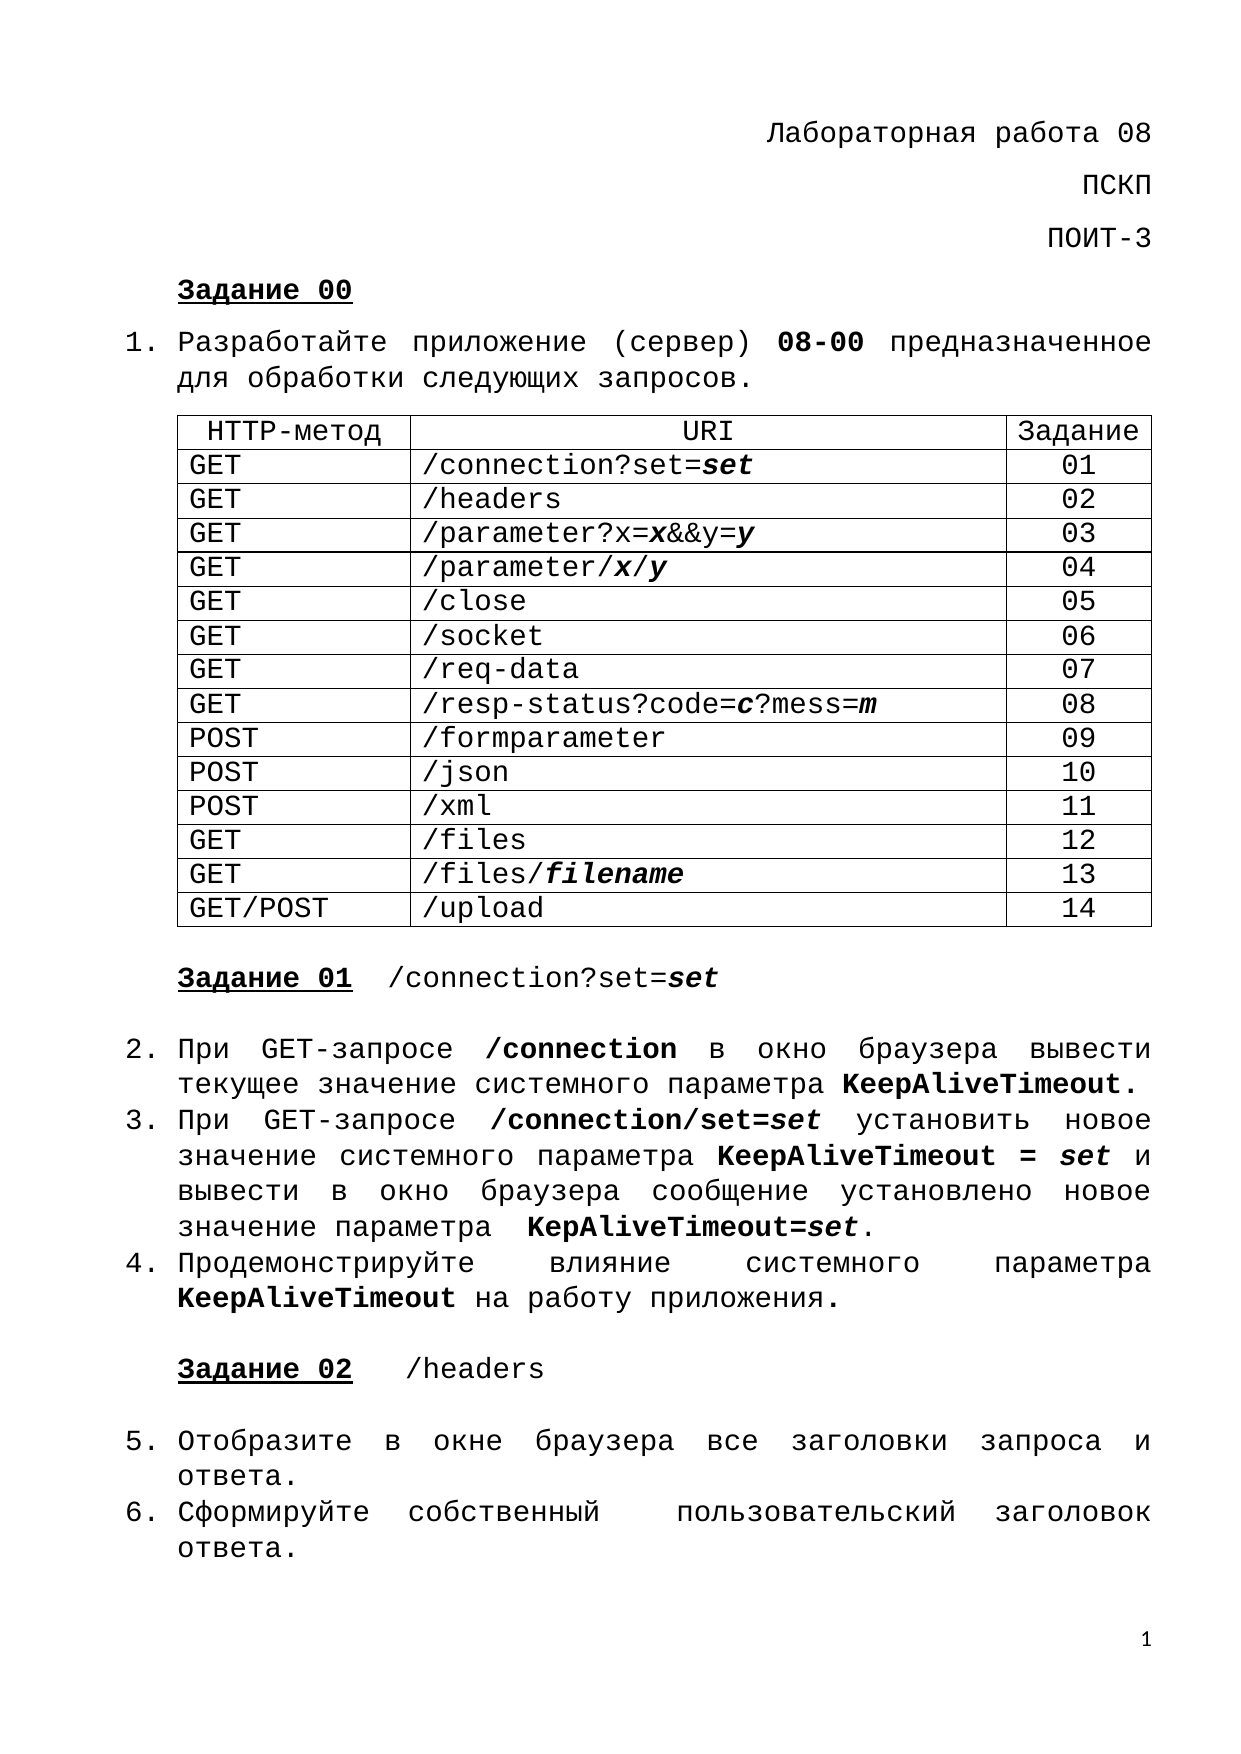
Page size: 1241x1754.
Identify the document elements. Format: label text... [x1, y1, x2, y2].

table_cell GET [178, 825, 410, 858]
table_cell GET [178, 859, 410, 892]
table_cell /files/filename [411, 859, 1006, 892]
table_cell GET/POST [178, 893, 410, 926]
table_cell /connection?set=set [411, 450, 1006, 483]
text ПСКП [177, 170, 1152, 203]
text Задание 00 [177, 275, 1152, 308]
table_cell GET [178, 553, 410, 586]
list Разработайте приложение (сервер) 08-00 предназначенное для обработки следующих запросов. [177, 327, 1152, 396]
table_header HTTP-метод [178, 416, 410, 449]
table_header Задание [1007, 416, 1151, 449]
table_cell /close [411, 587, 1006, 619]
table_cell 06 [1007, 621, 1151, 654]
table_cell /xml [411, 791, 1006, 824]
table_cell GET [178, 519, 410, 551]
table_cell POST [178, 791, 410, 824]
table_cell 04 [1007, 553, 1151, 586]
table_cell 08 [1007, 689, 1151, 722]
text ПОИТ-3 [177, 223, 1152, 256]
table_cell 09 [1007, 723, 1151, 756]
table_cell 05 [1007, 587, 1151, 619]
table_cell GET [178, 450, 410, 483]
list Задание 02 /headers [177, 1355, 1152, 1388]
table_cell GET [178, 655, 410, 688]
table_cell 02 [1007, 484, 1151, 517]
list Сформируйте собственный пользовательский заголовок ответа. [177, 1497, 1152, 1566]
table_cell GET [178, 621, 410, 654]
table_cell GET [178, 587, 410, 619]
table_cell /formparameter [411, 723, 1006, 756]
table_cell /headers [411, 484, 1006, 517]
table_cell /socket [411, 621, 1006, 654]
table_cell /upload [411, 893, 1006, 926]
list При GET-запросе /connection в окно браузера вывести текущее значение системного параметра KeepAliveTimeout. [177, 1034, 1152, 1103]
table_cell 13 [1007, 859, 1151, 892]
table_cell POST [178, 757, 410, 790]
table_cell 14 [1007, 893, 1151, 926]
table_cell 11 [1007, 791, 1151, 824]
table_cell GET [178, 484, 410, 517]
table_cell 01 [1007, 450, 1151, 483]
list При GET-запросе /connection/set=set установить новое значение системного параметра KeepAliveTimeout = set и вывести в окно браузера сообщение установлено новое значение параметра KepAliveTimeout=set. [177, 1105, 1152, 1245]
table_cell POST [178, 723, 410, 756]
table_cell 07 [1007, 655, 1151, 688]
table_cell GET [178, 689, 410, 722]
table_header URI [411, 416, 1006, 449]
table_cell /json [411, 757, 1006, 790]
text Лабораторная работа 08 [177, 118, 1152, 151]
table_cell /parameter?x=x&&y=y [411, 519, 1006, 551]
table_cell /resp-status?code=c?mess=m [411, 689, 1006, 722]
table_cell 03 [1007, 519, 1151, 551]
list Продемонстрируйте влияние системного параметра KeepAliveTimeout на работу приложения. [177, 1248, 1152, 1316]
table_cell /files [411, 825, 1006, 858]
list Задание 01 /connection?set=set [177, 963, 1152, 996]
list Отобразите в окне браузера все заголовки запроса и ответа. [177, 1426, 1152, 1494]
table_cell /parameter/x/y [411, 553, 1006, 586]
table_cell 12 [1007, 825, 1151, 858]
table_cell /req-data [411, 655, 1006, 688]
table_cell 10 [1007, 757, 1151, 790]
